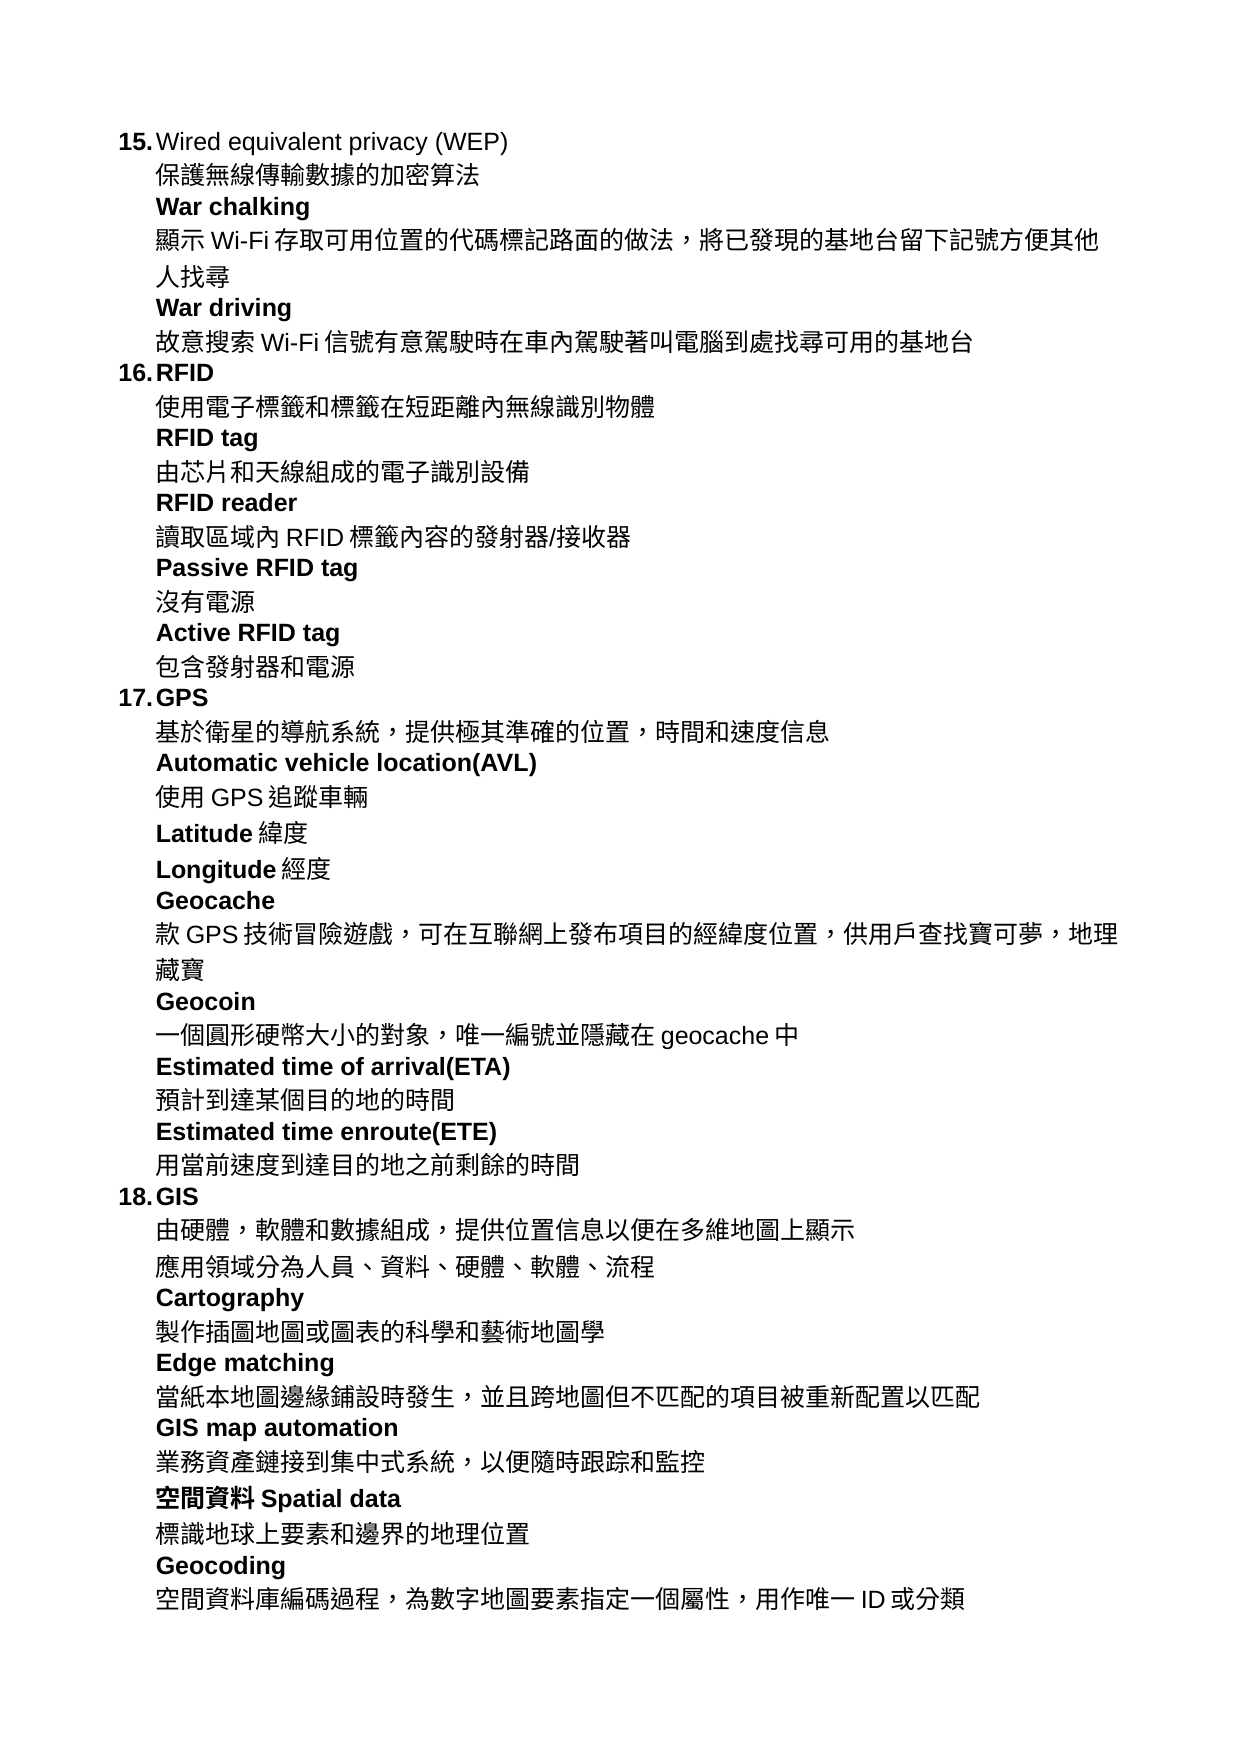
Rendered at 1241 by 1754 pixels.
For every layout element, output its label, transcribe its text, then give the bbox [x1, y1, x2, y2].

list Cartography [156, 1283, 1122, 1312]
list 款GPS技術冒險遊戲，可在互聯網上發布項目的經緯度位置，供用戶查找寶可夢，地理藏寶 [156, 914, 1122, 987]
list 顯示Wi-Fi存取可用位置的代碼標記路面的做法，將已發現的基地台留下記號方便其他人找尋 [156, 221, 1122, 293]
list 應用領域分為人員、資料、硬體、軟體、流程 [156, 1247, 1122, 1283]
list RFID tag [156, 423, 1122, 452]
list 基於衛星的導航系統，提供極其準確的位置，時間和速度信息 [156, 712, 1122, 748]
list Wired equivalent privacy (WEP) [118, 127, 1122, 156]
list Automatic vehicle location(AVL) [156, 748, 1122, 777]
list RFID [118, 358, 1122, 387]
list 空間資料Spatial data [156, 1478, 1122, 1514]
list 當紙本地圖邊緣鋪設時發生，並且跨地圖但不匹配的項目被重新配置以匹配 [156, 1377, 1122, 1413]
list Latitude緯度 [156, 813, 1122, 849]
list Geocoin [156, 987, 1122, 1016]
list 用當前速度到達目的地之前剩餘的時間 [156, 1146, 1122, 1182]
list GPS [118, 683, 1122, 712]
list GIS [118, 1182, 1122, 1211]
list Passive RFID tag [156, 553, 1122, 582]
list Geocoding [156, 1551, 1122, 1579]
list War chalking [156, 192, 1122, 221]
list Estimated time enroute(ETE) [156, 1117, 1122, 1146]
list 包含發射器和電源 [156, 647, 1122, 683]
list 由芯片和天線組成的電子識別設備 [156, 452, 1122, 488]
list Edge matching [156, 1348, 1122, 1377]
list 使用GPS追蹤車輛 [156, 777, 1122, 813]
list 使用電子標籤和標籤在短距離內無線識別物體 [156, 387, 1122, 423]
list Geocache [156, 886, 1122, 914]
list 一個圓形硬幣大小的對象，唯一編號並隱藏在geocache中 [156, 1016, 1122, 1052]
list 空間資料庫編碼過程，為數字地圖要素指定一個屬性，用作唯一ID或分類 [156, 1579, 1122, 1616]
list RFID reader [156, 488, 1122, 517]
list 故意搜索Wi-Fi信號有意駕駛時在車內駕駛著叫電腦到處找尋可用的基地台 [156, 322, 1122, 358]
list 業務資產鏈接到集中式系統，以便隨時跟踪和監控 [156, 1442, 1122, 1478]
list 讀取區域內RFID標籤內容的發射器/接收器 [156, 517, 1122, 553]
list Active RFID tag [156, 618, 1122, 647]
list 預計到達某個目的地的時間 [156, 1081, 1122, 1117]
list Estimated time of arrival(ETA) [156, 1052, 1122, 1081]
list 標識地球上要素和邊界的地理位置 [156, 1514, 1122, 1551]
list 沒有電源 [156, 582, 1122, 618]
list Longitude經度 [156, 849, 1122, 886]
list GIS map automation [156, 1413, 1122, 1442]
list 由硬體，軟體和數據組成，提供位置信息以便在多維地圖上顯示 [156, 1211, 1122, 1247]
list 製作插圖地圖或圖表的科學和藝術地圖學 [156, 1312, 1122, 1348]
list War driving [156, 293, 1122, 322]
list 保護無線傳輸數據的加密算法 [156, 156, 1122, 192]
